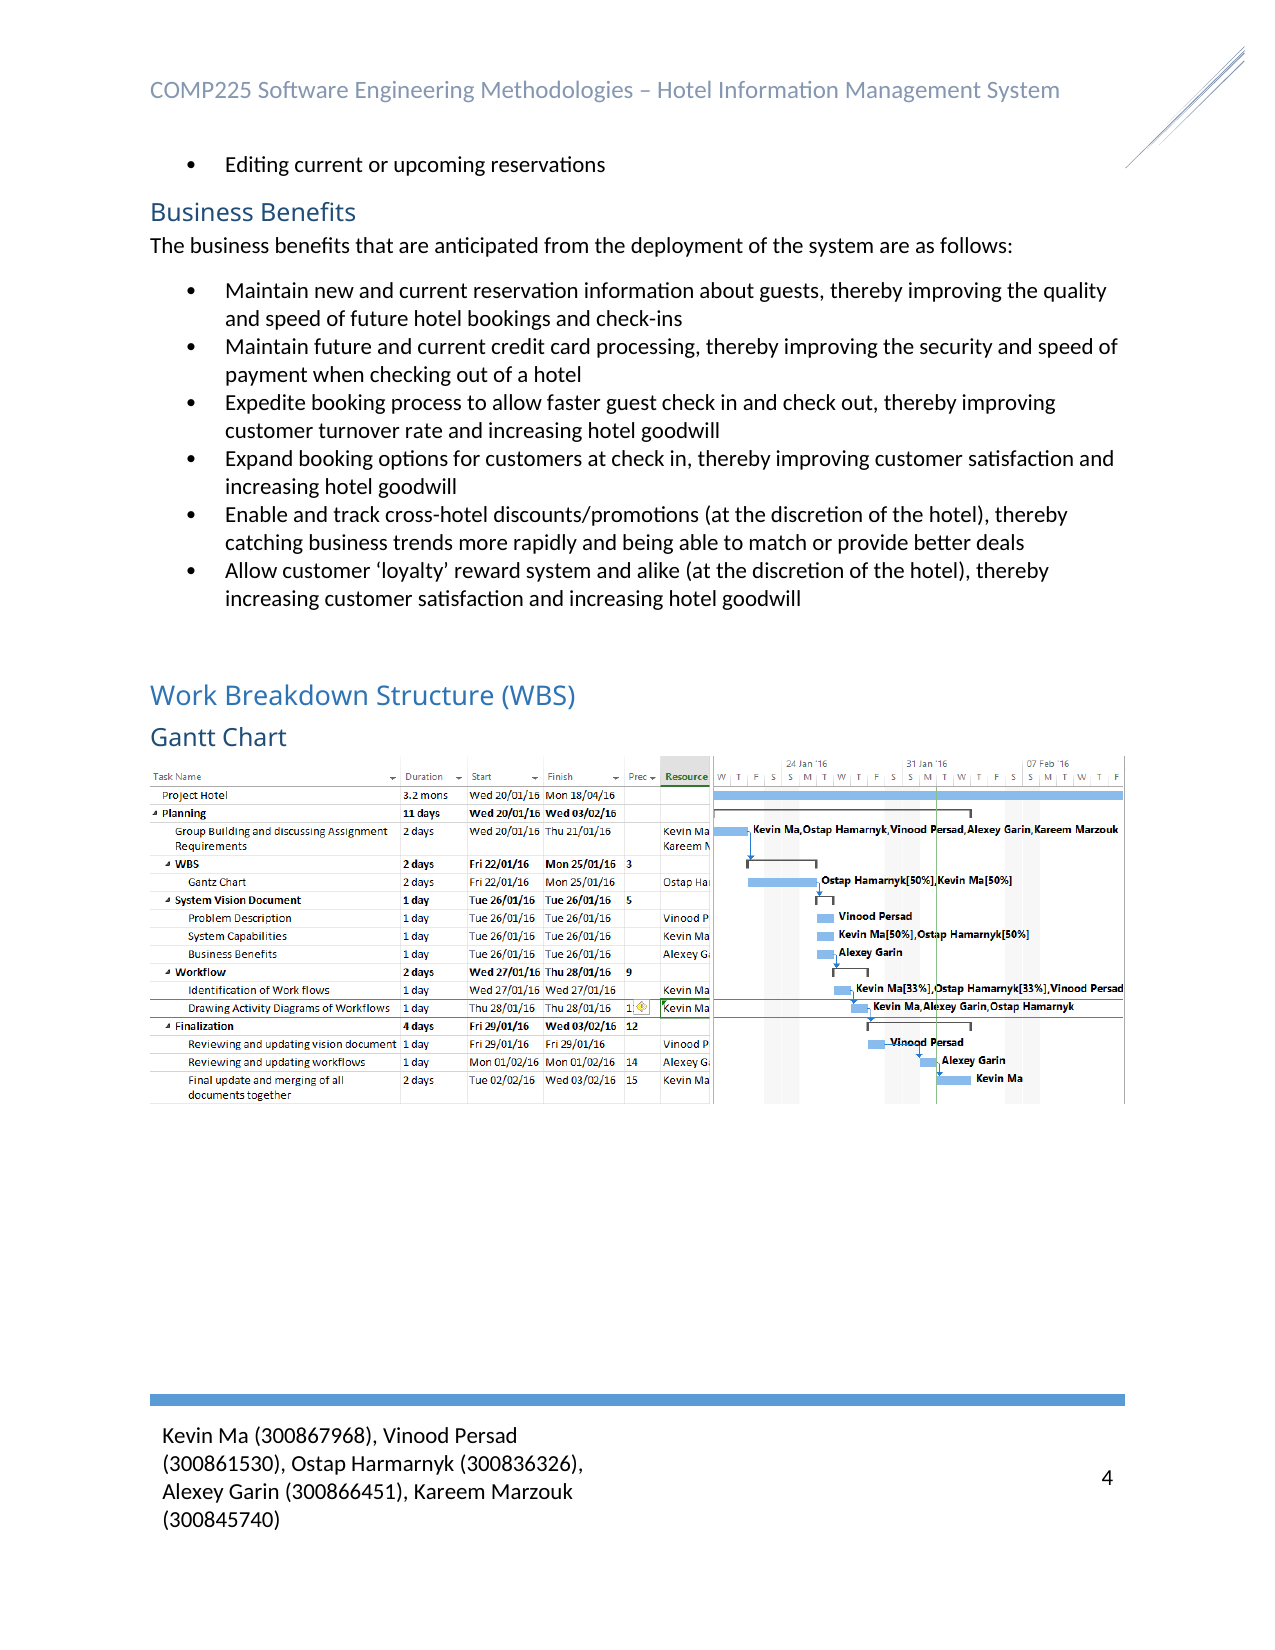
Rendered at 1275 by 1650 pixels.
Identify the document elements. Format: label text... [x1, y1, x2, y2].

text The business benefits that are anticipated from the deployment of the system are as follows: [150, 231, 1125, 259]
subtitle Gantt Chart [150, 720, 1125, 754]
subtitle Work Breakdown Structure (WBS) [150, 676, 1125, 713]
list Expand booking options for customers at check in, thereby improving customer satisfaction and increasing hotel goodwill [187, 444, 1125, 500]
list Allow customer ‘loyalty’ reward system and alike (at the discretion of the hotel), thereby increasing customer satisfaction and increasing hotel goodwill [187, 556, 1125, 612]
list Enable and track cross-hotel discounts/promotions (at the discretion of the hotel), thereby catching business trends more rapidly and being able to match or provide better deals [187, 500, 1125, 556]
list Maintain new and current reservation information about guests, thereby improving the quality and speed of future hotel bookings and check-ins [187, 276, 1125, 332]
list Maintain future and current credit card processing, thereby improving the security and speed of payment when checking out of a hotel [187, 332, 1125, 388]
list Editing current or upcoming reservations [187, 150, 1125, 178]
list Expedite booking process to allow faster guest check in and check out, thereby improving customer turnover rate and increasing hotel goodwill [187, 388, 1125, 444]
subtitle Business Benefits [150, 195, 1125, 229]
